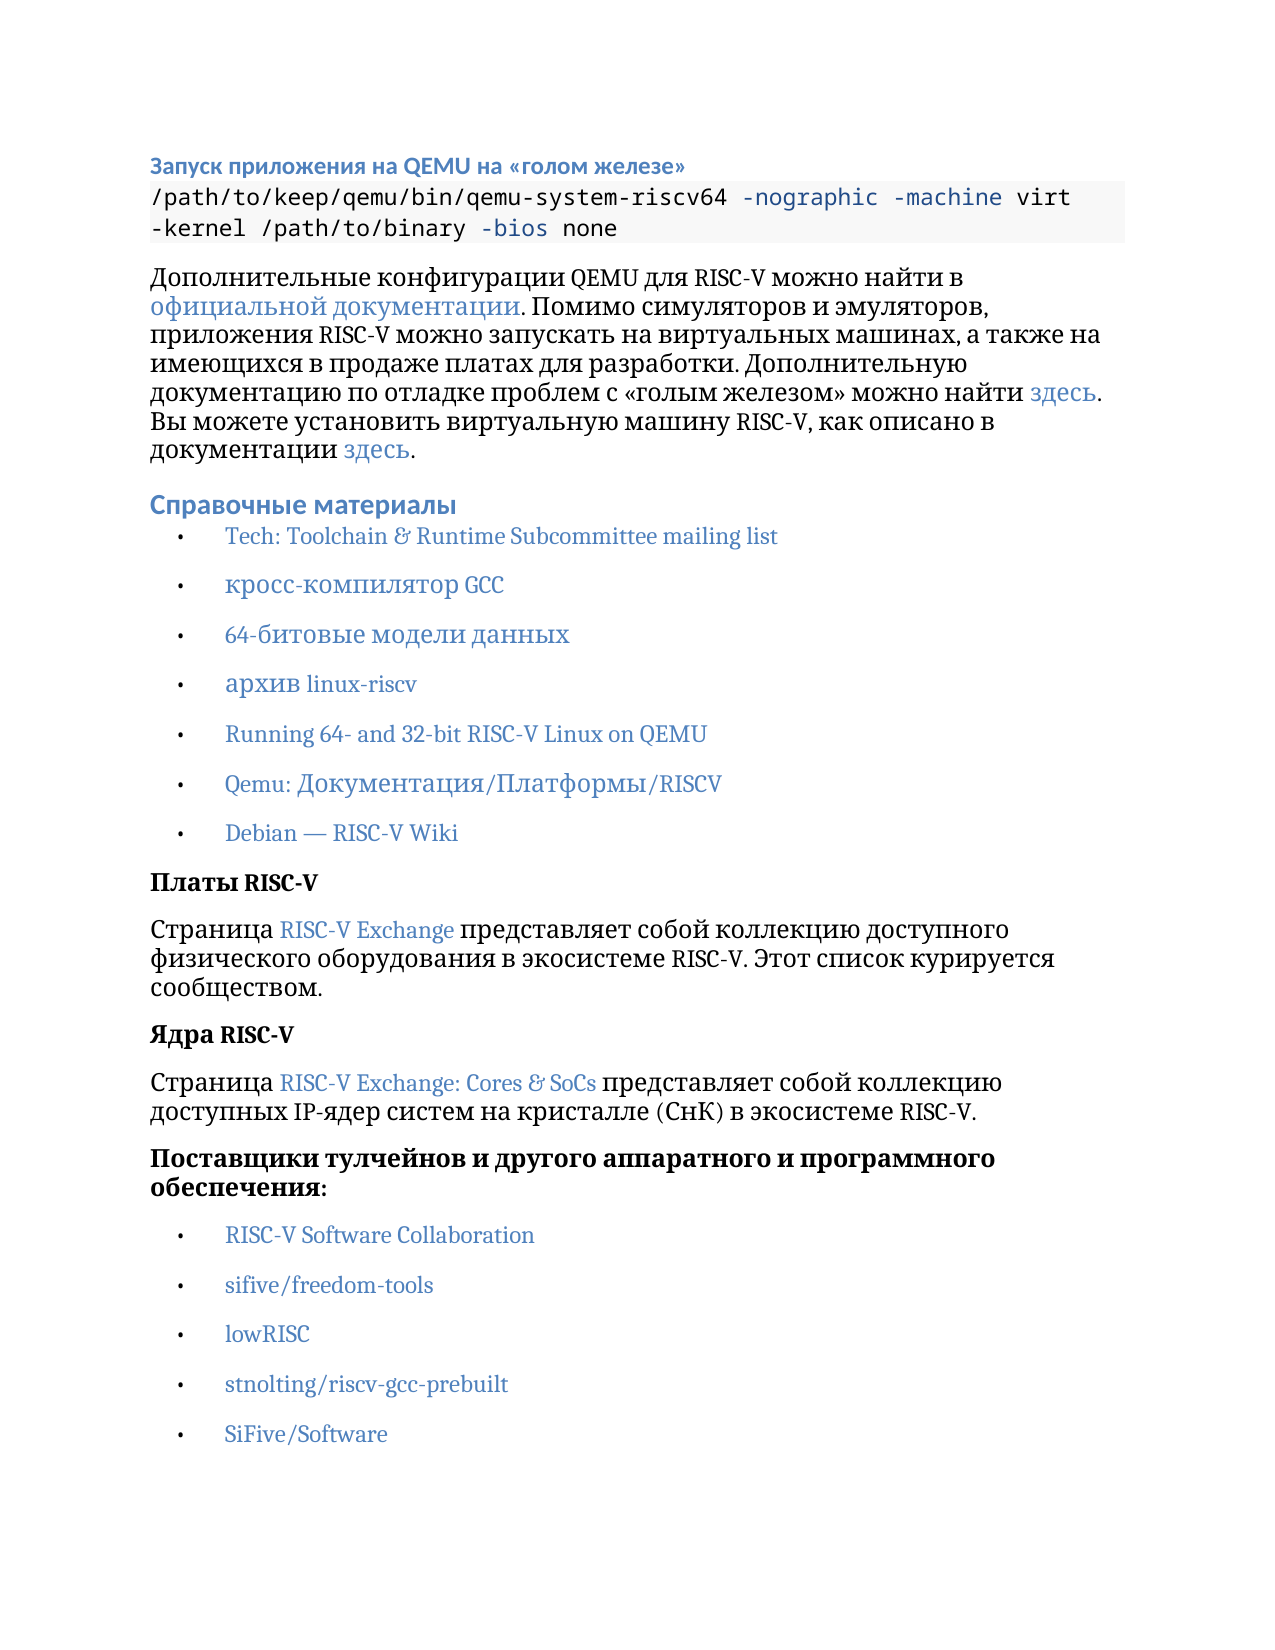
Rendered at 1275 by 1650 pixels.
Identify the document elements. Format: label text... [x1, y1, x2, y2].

list Running 64- and 32-bit RISC‑V Linux on QEMU [175, 720, 1125, 749]
text Поставщики тулчейнов и другого аппаратного и программного обеспечения: [150, 1145, 1125, 1202]
subtitle Справочные материалы [150, 486, 1125, 522]
list sifive/freedom-tools [175, 1271, 1125, 1299]
list SiFive/Software [175, 1419, 1125, 1448]
text Страница RISC‑V Exchange: Cores & SoCs представляет собой коллекцию доступных IP-ядер систем на кристалле (СнК) в экосистеме RISC‑V. [150, 1069, 1125, 1126]
list RISC‑V Software Collaboration [175, 1221, 1125, 1250]
list архив linux-riscv [175, 670, 1125, 699]
text Дополнительные конфигурации QEMU для RISC‑V можно найти в официальной документации. Помимо симуляторов и эмуляторов, приложения RISC‑V можно запускать на виртуальных машинах, а также на имеющихся в продаже платах для разработки. Дополнительную документацию по отладке проблем с «голым железом» можно найти здесь. Вы можете установить виртуальную машину RISC‑V, как описано в документации здесь. [150, 264, 1125, 465]
text /path/to/keep/qemu/bin/qemu-system-riscv64 -nographic -machine virt -kernel /path/to/binary -bios none [617, 181, 1125, 243]
list 64-битовые модели данных [175, 621, 1125, 649]
subtitle Запуск приложения на QEMU на «голом железе» [150, 150, 1125, 181]
list Qemu: Документация/Платформы/RISCV [175, 769, 1125, 798]
text Страница RISC‑V Exchange представляет собой коллекцию доступного физического оборудования в экосистеме RISC‑V. Этот список курируется сообществом. [150, 916, 1125, 1002]
text Ядра RISC‑V [150, 1021, 1125, 1050]
text Платы RISC‑V [150, 869, 1125, 897]
list lowRISC [175, 1320, 1125, 1349]
list Debian — RISC‑V Wiki [175, 819, 1125, 848]
list Tech: Toolchain & Runtime Subcommittee mailing list [175, 522, 1125, 550]
list кросс-компилятор GCC [175, 571, 1125, 600]
list stnolting/riscv-gcc-prebuilt [175, 1370, 1125, 1399]
